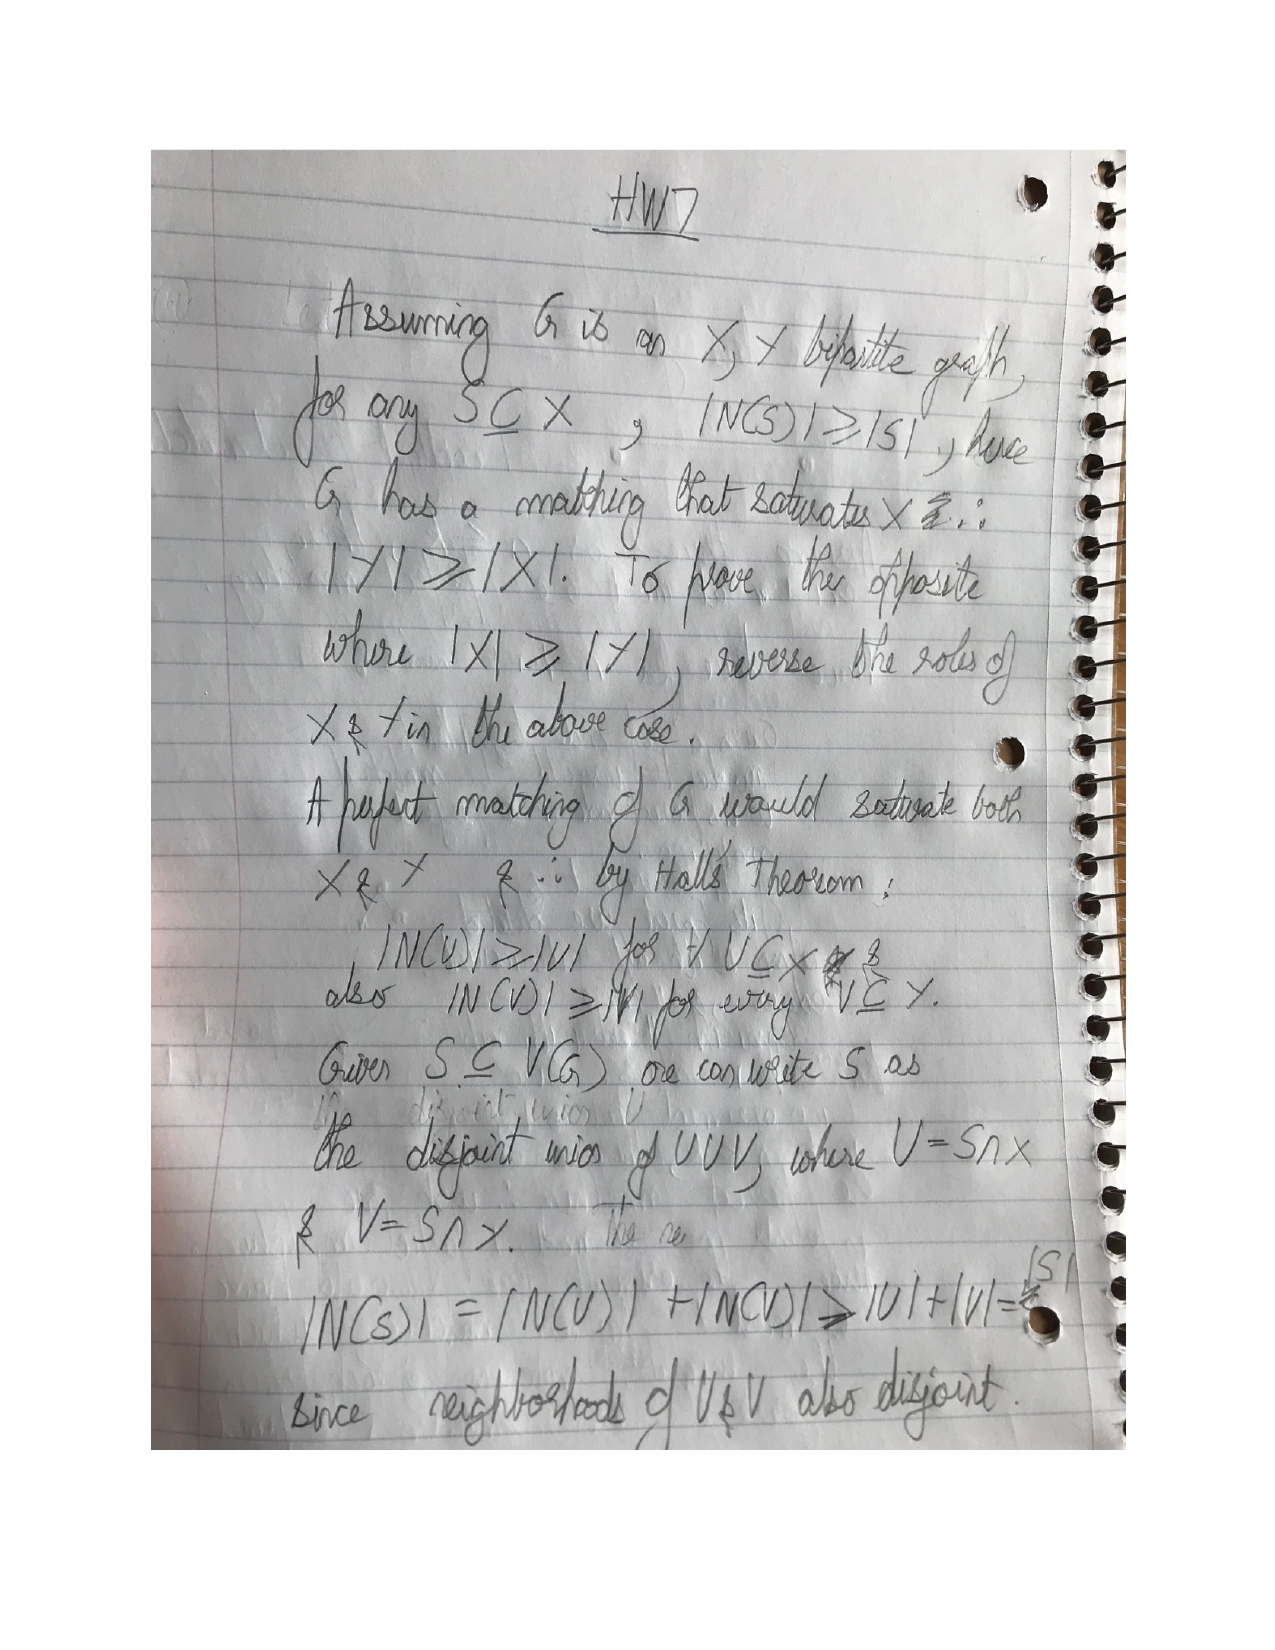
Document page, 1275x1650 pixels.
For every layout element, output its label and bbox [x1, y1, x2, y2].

picture [152, 151, 1126, 1448]
